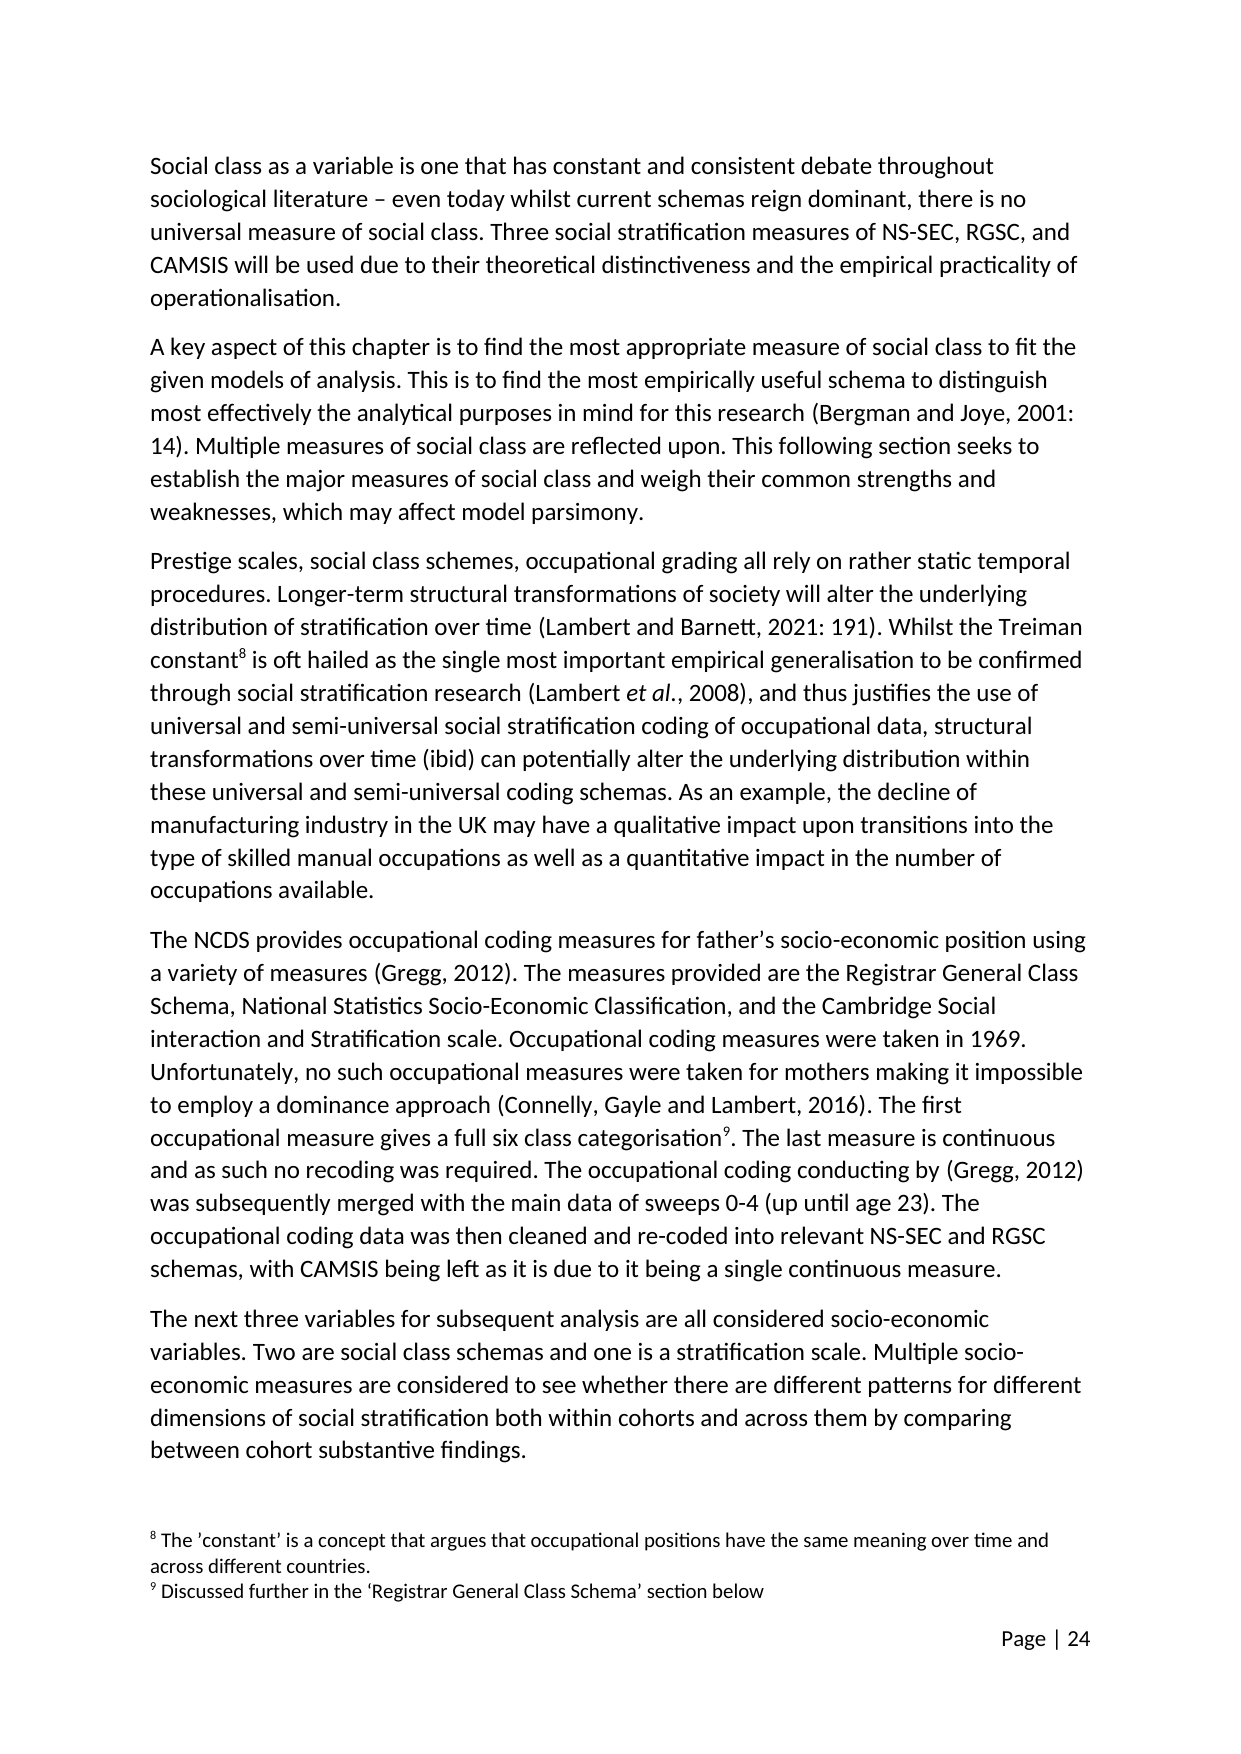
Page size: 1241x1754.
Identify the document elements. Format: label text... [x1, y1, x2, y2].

text A key aspect of this chapter is to find the most appropriate measure of social class to fit the given models of analysis. This is to find the most empirically useful schema to distinguish most effectively the analytical purposes in mind for this research (Bergman and Joye, 2001: 14). Multiple measures of social class are reflected upon. This following section seeks to establish the major measures of social class and weigh their common strengths and weaknesses, which may affect model parsimony. [150, 331, 1090, 526]
text Prestige scales, social class schemes, occupational grading all rely on rather static temporal procedures. Longer-term structural transformations of society will alter the underlying distribution of stratification over time (Lambert and Barnett, 2021: 191). Whilst the Treiman constant is oft hailed as the single most important empirical generalisation to be confirmed through social stratification research (Lambert et al., 2008), and thus justifies the use of universal and semi-universal social stratification coding of occupational data, structural transformations over time (ibid) can potentially alter the underlying distribution within these universal and semi-universal coding schemas. As an example, the decline of manufacturing industry in the UK may have a qualitative impact upon transitions into the type of skilled manual occupations as well as a quantitative impact in the number of occupations available. [150, 545, 1090, 905]
text The next three variables for subsequent analysis are all considered socio-economic variables. Two are social class schemas and one is a stratification scale. Multiple socio-economic measures are considered to see whether there are different patterns for different dimensions of social stratification both within cohorts and across them by comparing between cohort substantive findings. [150, 1303, 1090, 1465]
text Social class as a variable is one that has constant and consistent debate throughout sociological literature – even today whilst current schemas reign dominant, there is no universal measure of social class. Three social stratification measures of NS-SEC, RGSC, and CAMSIS will be used due to their theoretical distinctiveness and the empirical practicality of operationalisation. [150, 150, 1090, 312]
text The NCDS provides occupational coding measures for father’s socio-economic position using a variety of measures (Gregg, 2012). The measures provided are the Registrar General Class Schema, National Statistics Socio-Economic Classification, and the Cambridge Social interaction and Stratification scale. Occupational coding measures were taken in 1969. Unfortunately, no such occupational measures were taken for mothers making it impossible to employ a dominance approach (Connelly, Gayle and Lambert, 2016). The first occupational measure gives a full six class categorisation. The last measure is continuous and as such no recoding was required. The occupational coding conducting by (Gregg, 2012) was subsequently merged with the main data of sweeps 0-4 (up until age 23). The occupational coding data was then cleaned and re-coded into relevant NS-SEC and RGSC schemas, with CAMSIS being left as it is due to it being a single continuous measure. [150, 924, 1090, 1284]
